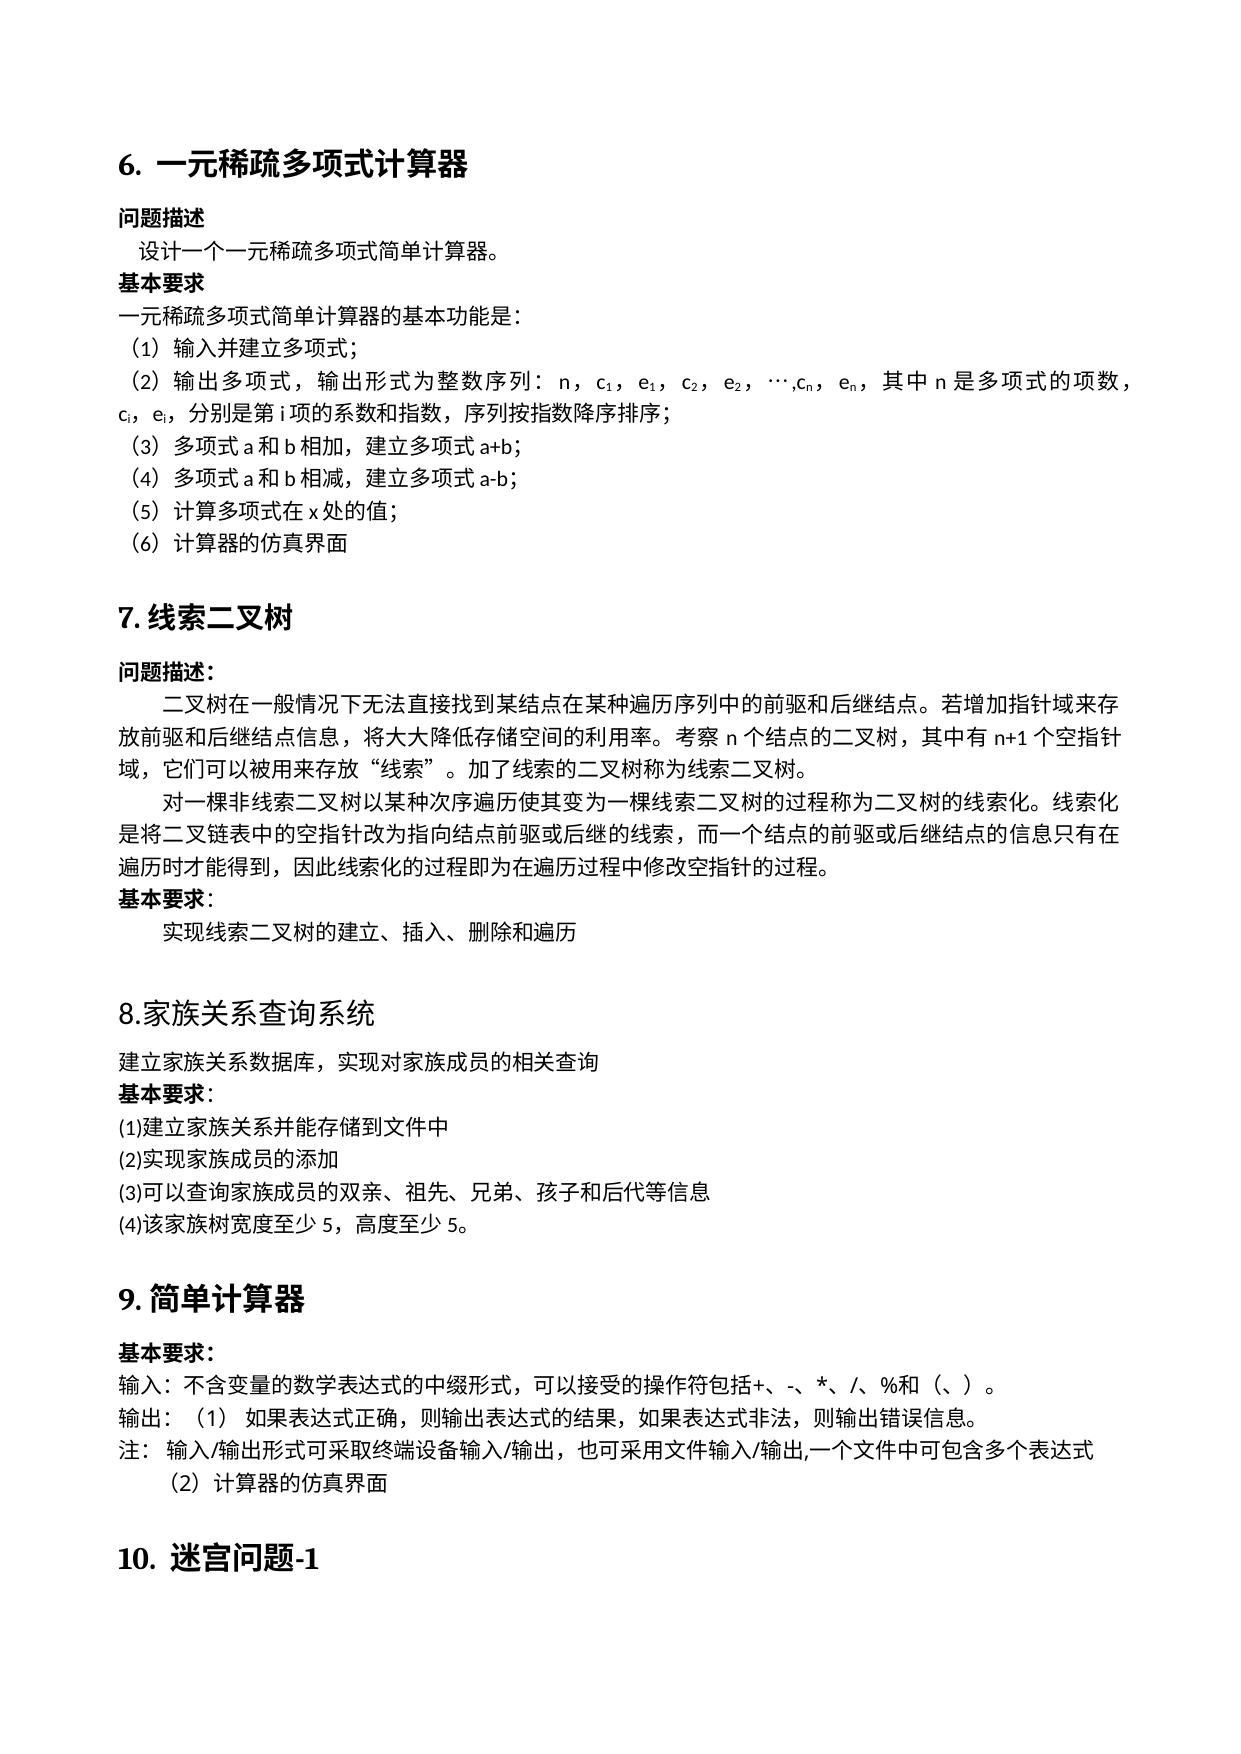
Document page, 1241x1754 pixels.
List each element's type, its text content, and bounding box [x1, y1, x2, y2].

text 基本要求 [118, 266, 1122, 298]
list 多项式a和b相减，建立多项式a-b； [118, 461, 1122, 493]
text 设计一个一元稀疏多项式简单计算器。 [118, 233, 1122, 266]
text 基本要求： [118, 1336, 1122, 1368]
list 输入并建立多项式； [118, 331, 1122, 363]
list 计算器的仿真界面 [118, 526, 1122, 558]
list 多项式a和b相加，建立多项式a+b； [118, 428, 1122, 461]
list 计算多项式在x处的值； [118, 493, 1122, 526]
text （2）计算器的仿真界面 [118, 1466, 1122, 1498]
title 10. 迷宫问题-1 [118, 1523, 1122, 1588]
text 一元稀疏多项式简单计算器的基本功能是： [118, 298, 1122, 331]
title 7. 线索二叉树 [118, 583, 1122, 648]
text 实现线索二叉树的建立、插入、删除和遍历 [118, 914, 1122, 947]
text 建立家族关系数据库，实现对家族成员的相关查询 [118, 1044, 1122, 1077]
title 6. 一元稀疏多项式计算器 [118, 129, 1122, 194]
text (2)实现家族成员的添加 [118, 1142, 1122, 1174]
text 对一棵非线索二叉树以某种次序遍历使其变为一棵线索二叉树的过程称为二叉树的线索化。线索化是将二叉链表中的空指针改为指向结点前驱或后继的线索，而一个结点的前驱或后继结点的信息只有在遍历时才能得到，因此线索化的过程即为在遍历过程中修改空指针的过程。 [118, 784, 1122, 882]
list 输出多项式，输出形式为整数序列：n，c1，e1，c2，e2，…,cn，en，其中n是多项式的项数，ci，ei，分别是第i项的系数和指数，序列按指数降序排序； [118, 363, 1122, 428]
text 问题描述 [118, 201, 1122, 233]
text 基本要求： [118, 882, 1122, 914]
text (3)可以查询家族成员的双亲、祖先、兄弟、孩子和后代等信息 [118, 1174, 1122, 1207]
text (4)该家族树宽度至少5，高度至少5。 [118, 1207, 1122, 1239]
text 输入：不含变量的数学表达式的中缀形式，可以接受的操作符包括+、-、*、/、%和（、）。 [118, 1368, 1122, 1401]
title 9. 简单计算器 [118, 1264, 1122, 1329]
text 基本要求： [118, 1077, 1122, 1109]
text 问题描述： [118, 654, 1122, 687]
text 注： 输入/输出形式可采取终端设备输入/输出，也可采用文件输入/输出,一个文件中可包含多个表达式 [118, 1433, 1122, 1466]
text 8.家族关系查询系统 [118, 979, 1122, 1044]
text 二叉树在一般情况下无法直接找到某结点在某种遍历序列中的前驱和后继结点。若增加指针域来存放前驱和后继结点信息，将大大降低存储空间的利用率。考察 n 个结点的二叉树，其中有 n+1 个空指针域，它们可以被用来存放“线索”。加了线索的二叉树称为线索二叉树。 [118, 687, 1122, 784]
text 输出：（1） 如果表达式正确，则输出表达式的结果，如果表达式非法，则输出错误信息。 [118, 1401, 1122, 1433]
text (1)建立家族关系并能存储到文件中 [118, 1109, 1122, 1142]
